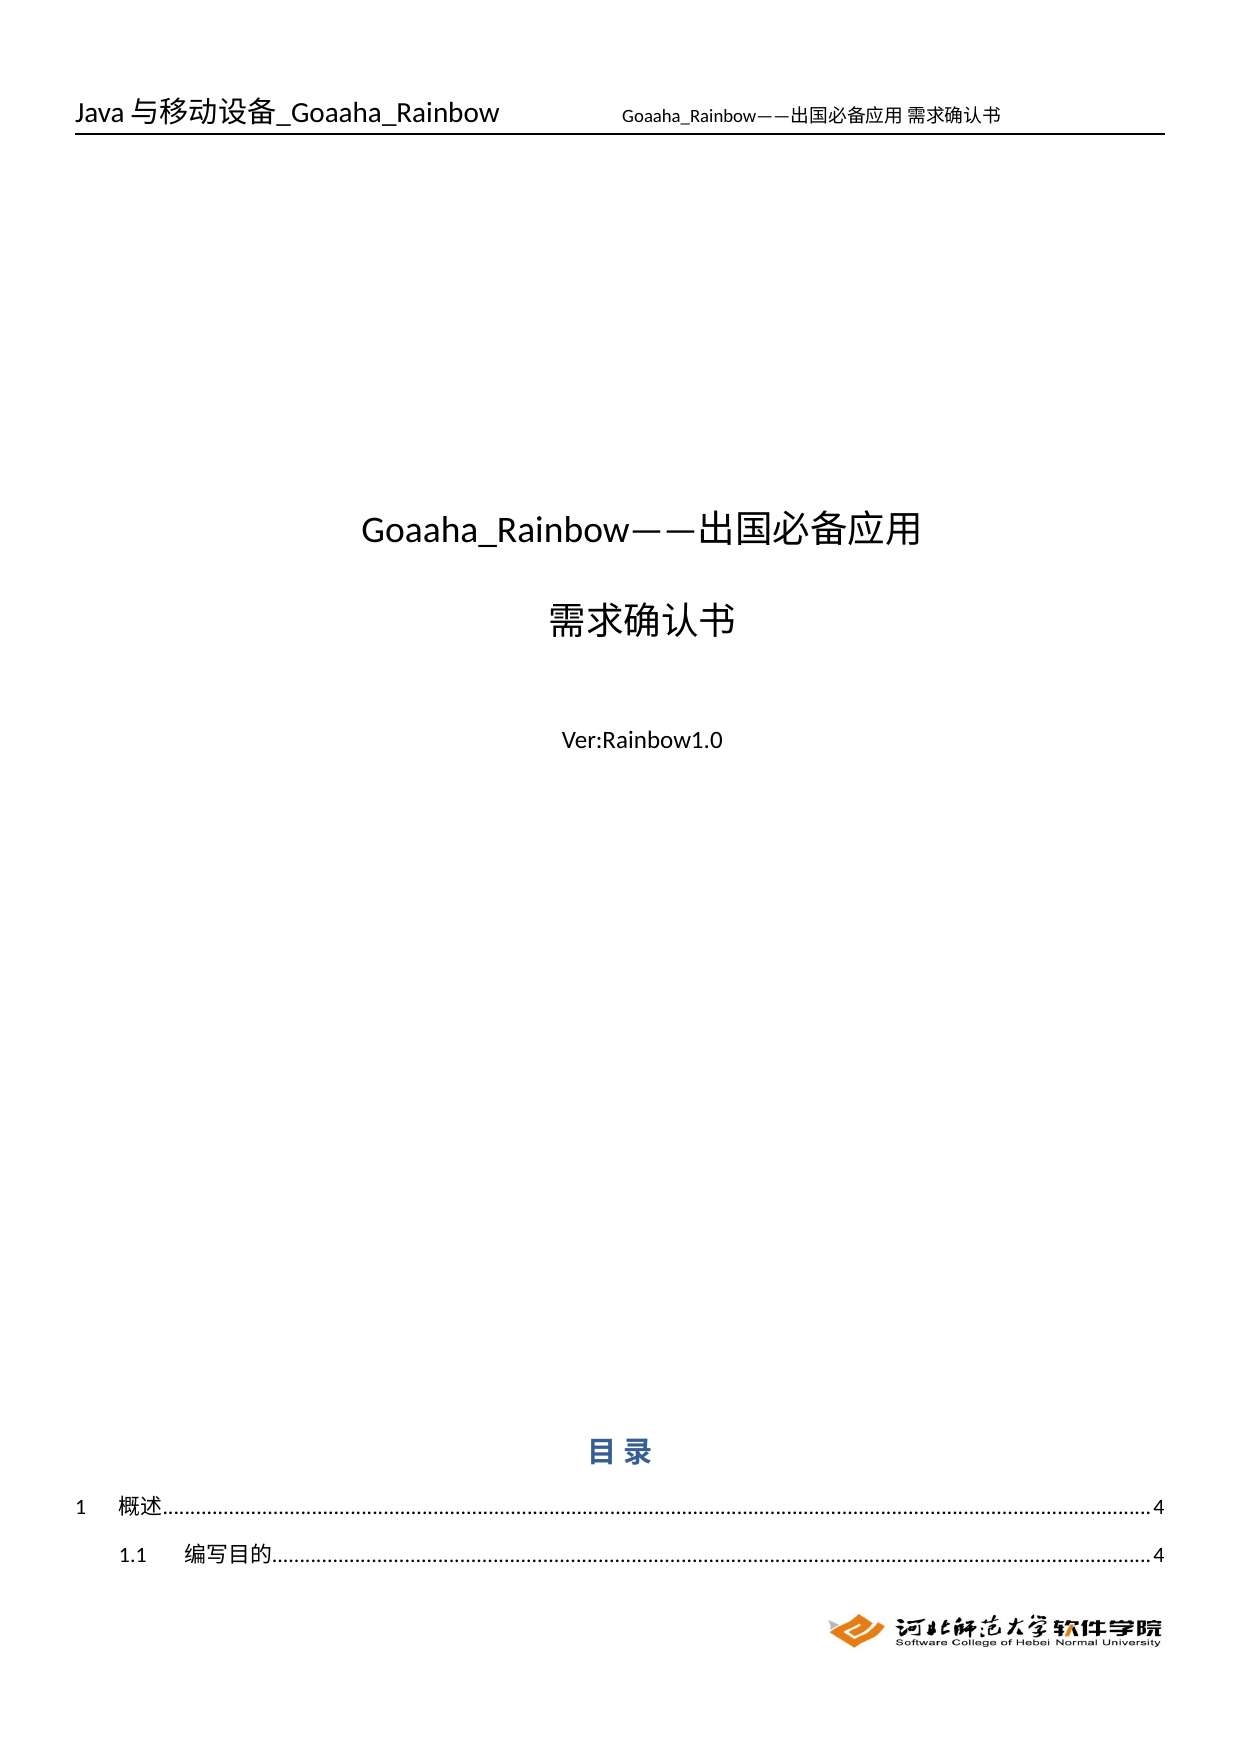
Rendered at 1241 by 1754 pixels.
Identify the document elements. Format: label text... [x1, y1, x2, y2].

text Ver:Rainbow1.0 [75, 723, 1165, 756]
text Goaaha_Rainbow——出国必备应用 [75, 493, 1165, 558]
picture [823, 1611, 1166, 1651]
text 需求确认书 [75, 586, 1165, 651]
